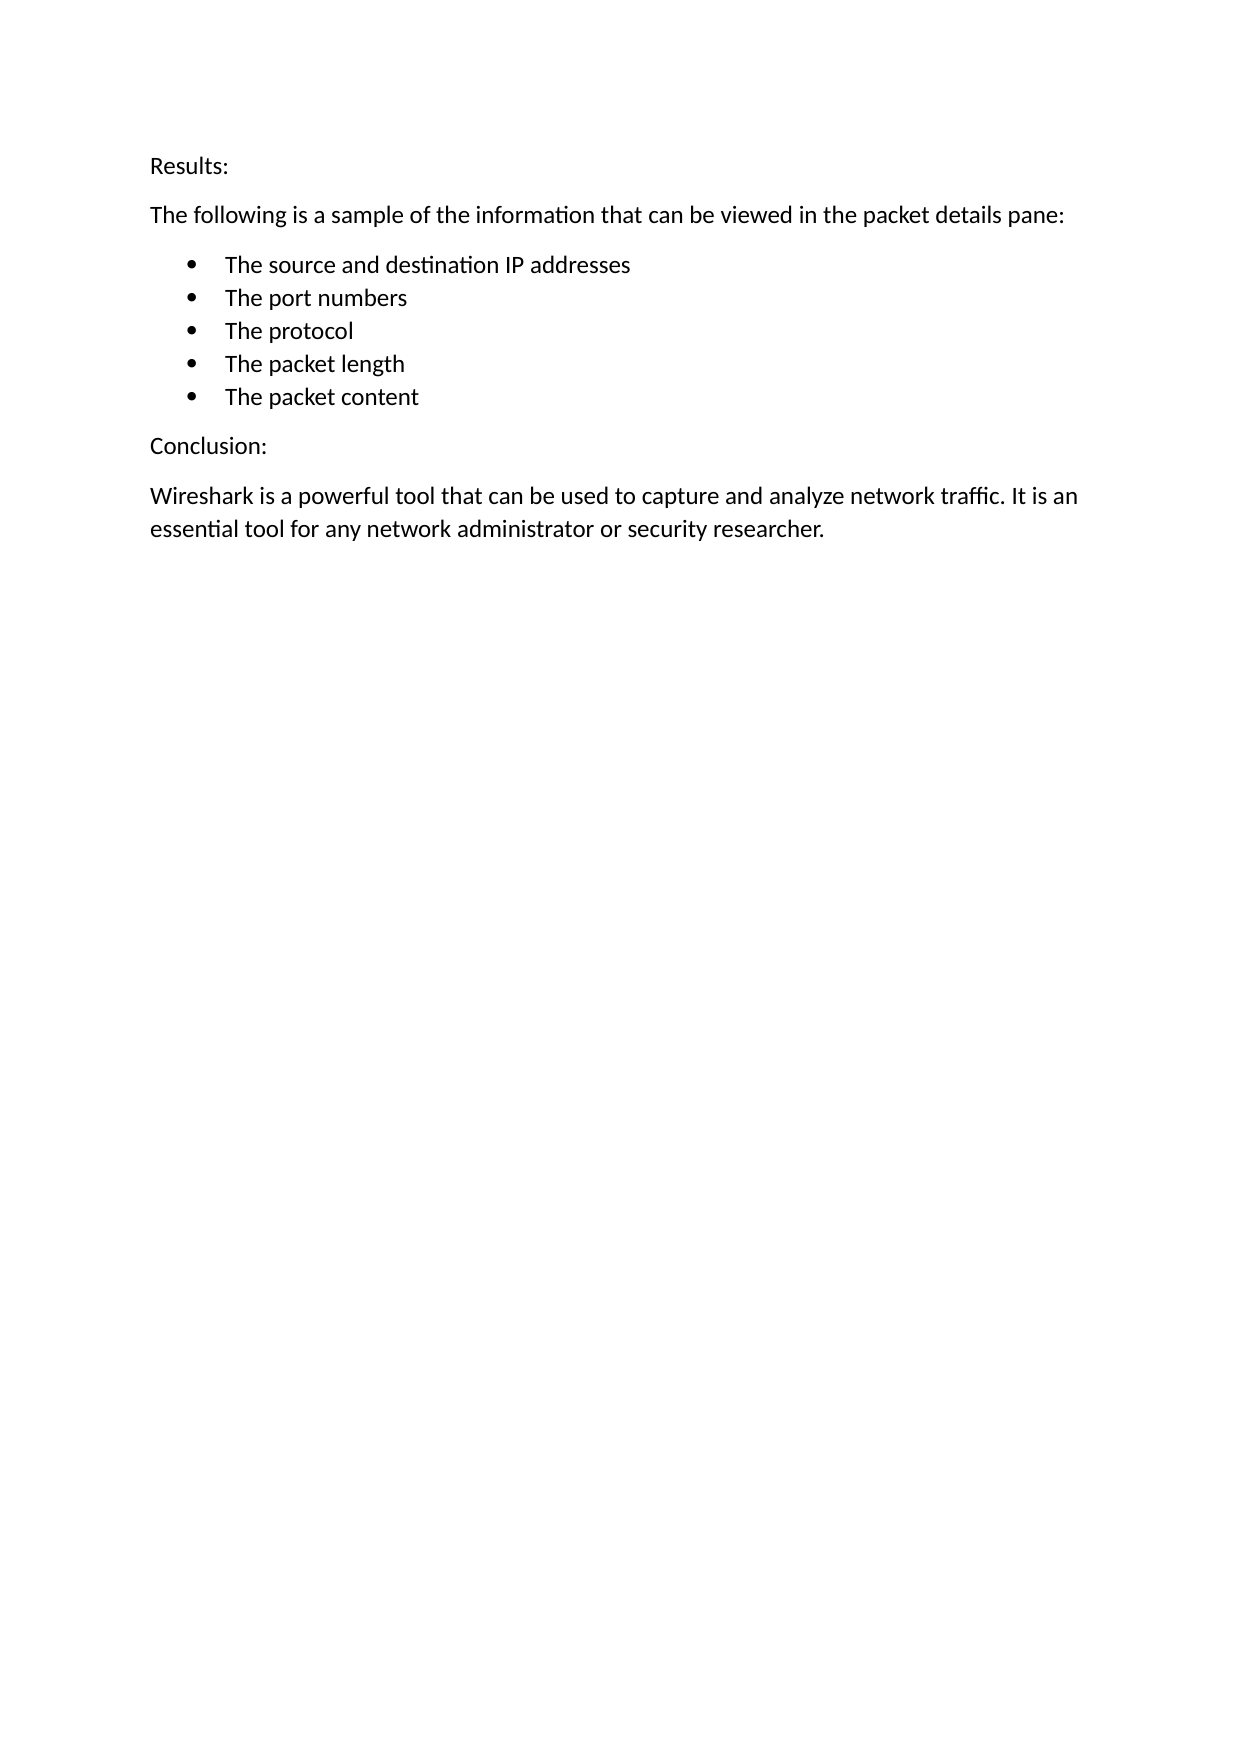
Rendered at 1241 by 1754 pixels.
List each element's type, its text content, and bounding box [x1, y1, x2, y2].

list The packet length [187, 348, 1090, 378]
text The following is a sample of the information that can be viewed in the packet details pane: [150, 199, 1090, 230]
list The protocol [187, 315, 1090, 346]
list The source and destination IP addresses [187, 249, 1090, 280]
text Conclusion: [150, 430, 1090, 461]
list The packet content [187, 381, 1090, 411]
list The port numbers [187, 282, 1090, 313]
text Wireshark is a powerful tool that can be used to capture and analyze network traffic. It is an essential tool for any network administrator or security researcher. [150, 480, 1090, 543]
text Results: [150, 150, 1090, 181]
